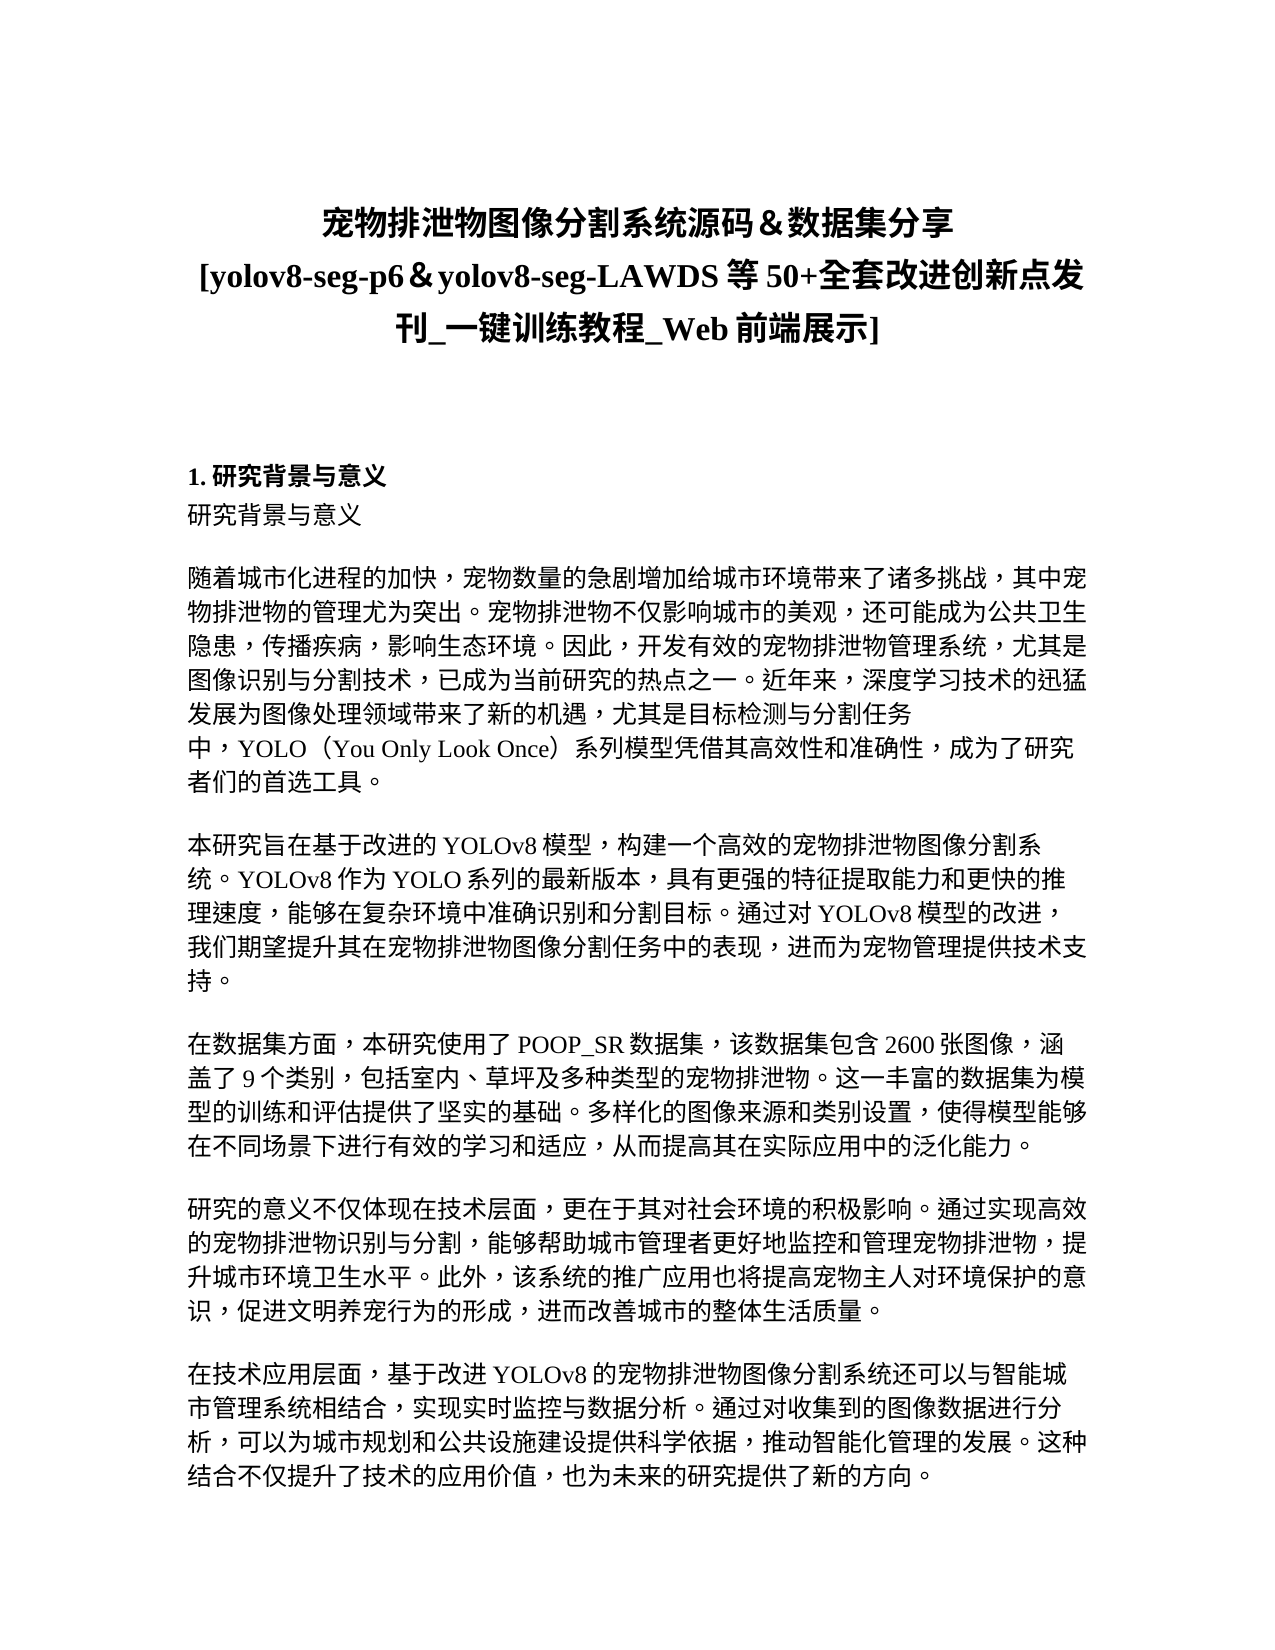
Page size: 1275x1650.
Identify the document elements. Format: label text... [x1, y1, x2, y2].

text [187, 498, 1087, 1493]
subtitle 宠物排泄物图像分割系统源码＆数据集分享 [yolov8-seg-p6＆yolov8-seg-LAWDS等50+全套改进创新点发刊_一键训练教程_Web前端展示] [187, 200, 1087, 350]
subtitle 1. 研究背景与意义 [187, 459, 1087, 493]
